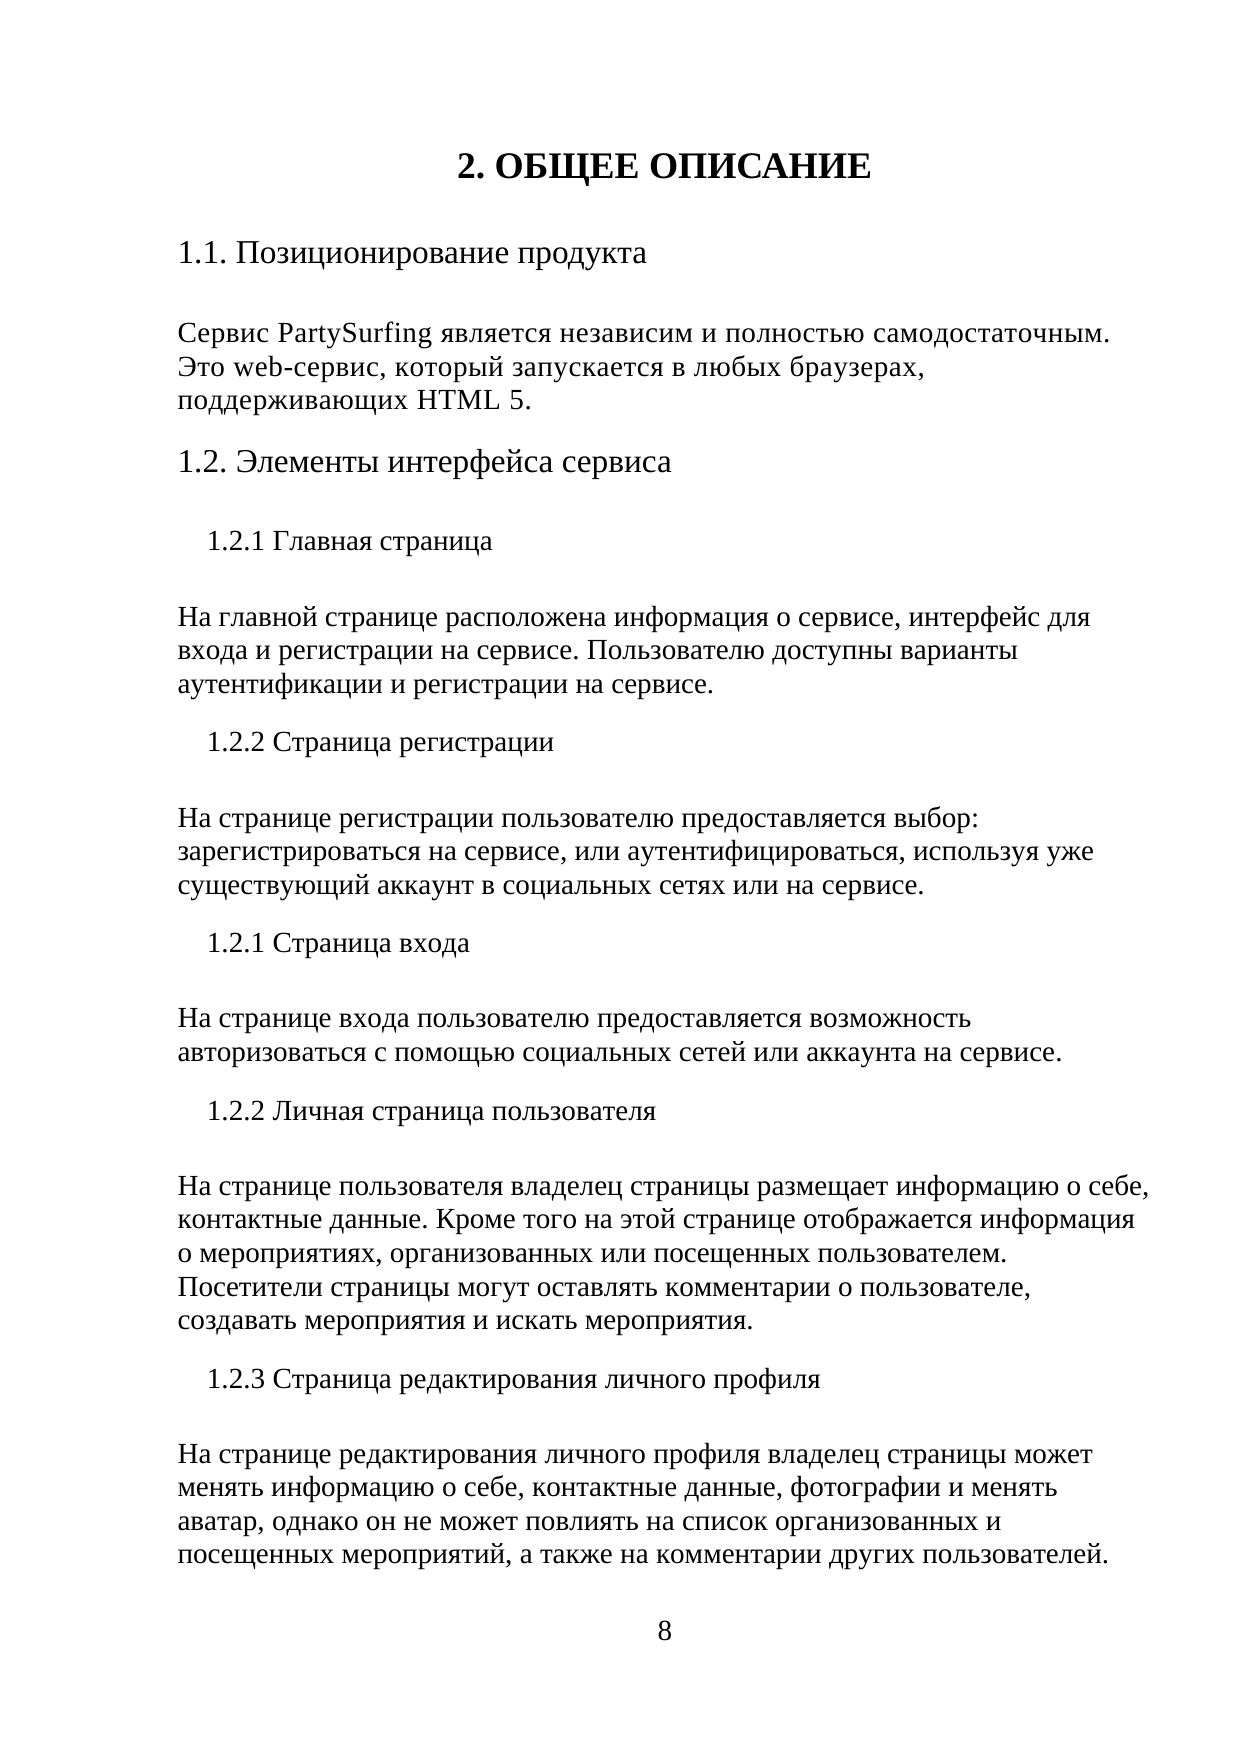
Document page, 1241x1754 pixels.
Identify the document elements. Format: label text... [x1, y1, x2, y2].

subtitle Личная страница пользователя [207, 1093, 1152, 1126]
subtitle Элементы интерфейса сервиса [177, 441, 1152, 479]
text На странице регистрации пользователю предоставляется выбор: зарегистрироваться на сервисе, или аутентифицироваться, используя уже существующий аккаунт в социальных сетях или на сервисе. [177, 800, 1152, 900]
text На странице входа пользователю предоставляется возможность авторизоваться с помощью социальных сетей или аккаунта на сервисе. [177, 1001, 1152, 1068]
text На главной странице расположена информация о сервисе, интерфейс для входа и регистрации на сервисе. Пользователю доступны варианты аутентификации и регистрации на сервисе. [177, 599, 1152, 699]
subtitle Страница регистрации [207, 724, 1152, 758]
text Сервис PartySurfing является независим и полностью самодостаточным. Это web-сервис, который запускается в любых браузерах, поддерживающих HTML 5. [177, 315, 1152, 416]
subtitle Общее описание [177, 143, 1152, 186]
text На странице пользователя владелец страницы размещает информацию о себе, контактные данные. Кроме того на этой странице отображается информация о мероприятиях, организованных или посещенных пользователем. Посетители страницы могут оставлять комментарии о пользователе, создавать мероприятия и искать мероприятия. [177, 1168, 1152, 1336]
text На странице редактирования личного профиля владелец страницы может менять информацию о себе, контактные данные, фотографии и менять аватар, однако он не может повлиять на список организованных и посещенных мероприятий, а также на комментарии других пользователей. [177, 1436, 1152, 1570]
subtitle Страница входа [207, 925, 1152, 959]
subtitle Страница редактирования личного профиля [207, 1361, 1152, 1394]
subtitle Позиционирование продукта [177, 233, 1152, 271]
subtitle Главная страница [207, 523, 1152, 557]
